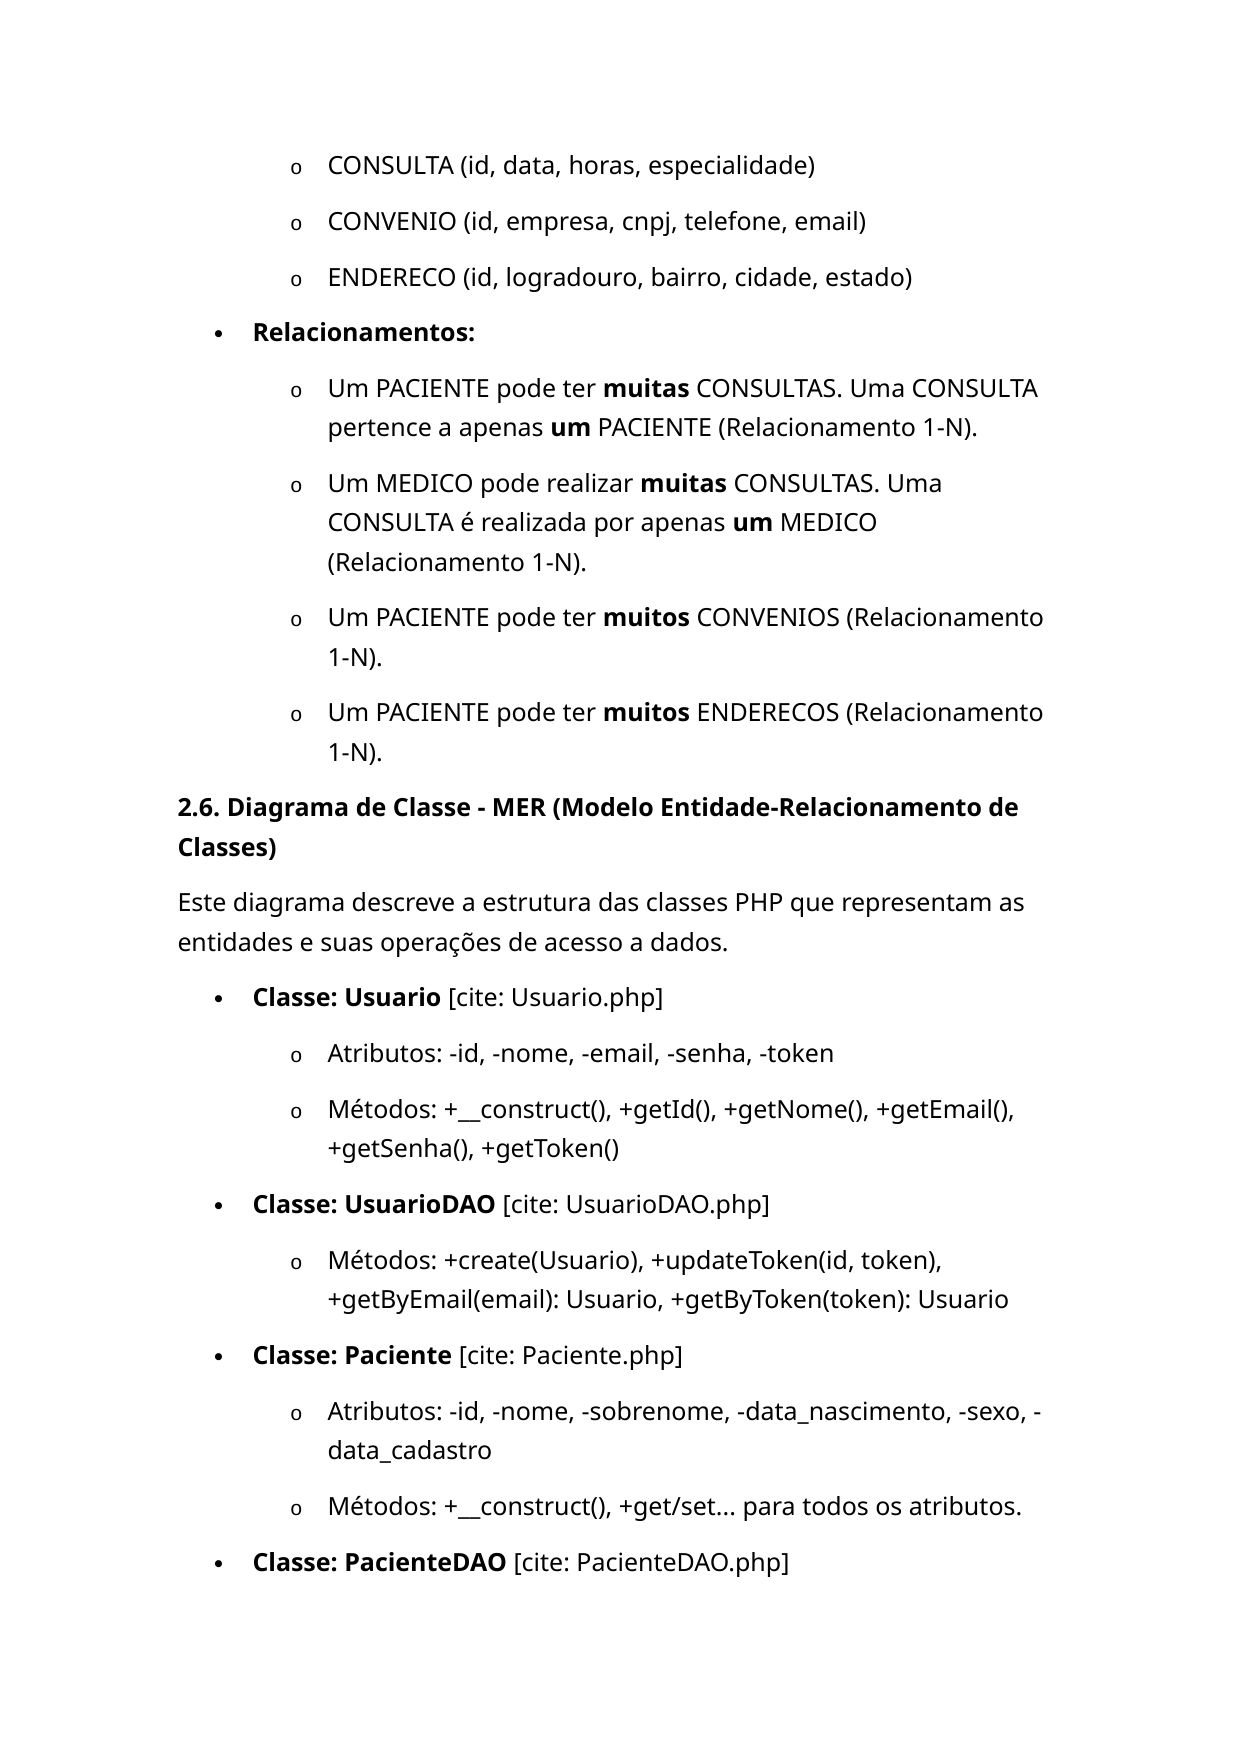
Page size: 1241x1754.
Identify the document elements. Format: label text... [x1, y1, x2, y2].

list Um PACIENTE pode ter muitas CONSULTAS. Uma CONSULTA pertence a apenas um PACIENTE (Relacionamento 1-N). [290, 371, 1063, 444]
list Classe: Usuario [cite: Usuario.php] [215, 980, 1063, 1014]
list Métodos: +__construct(), +getId(), +getNome(), +getEmail(), +getSenha(), +getToken() [290, 1092, 1063, 1165]
list Um MEDICO pode realizar muitas CONSULTAS. Uma CONSULTA é realizada por apenas um MEDICO (Relacionamento 1-N). [290, 466, 1063, 578]
list Classe: UsuarioDAO [cite: UsuarioDAO.php] [215, 1187, 1063, 1221]
list ENDERECO (id, logradouro, bairro, cidade, estado) [290, 259, 1063, 293]
list Métodos: +create(Usuario), +updateToken(id, token), +getByEmail(email): Usuario, +getByToken(token): Usuario [290, 1243, 1063, 1316]
list Métodos: +__construct(), +get/set... para todos os atributos. [290, 1488, 1063, 1522]
list CONSULTA (id, data, horas, especialidade) [290, 148, 1063, 182]
list CONVENIO (id, empresa, cnpj, telefone, email) [290, 203, 1063, 237]
list Atributos: -id, -nome, -email, -senha, -token [290, 1036, 1063, 1070]
list Classe: PacienteDAO [cite: PacienteDAO.php] [215, 1544, 1063, 1578]
text Este diagrama descreve a estrutura das classes PHP que representam as entidades e suas operações de acesso a dados. [177, 885, 1063, 958]
list Um PACIENTE pode ter muitos CONVENIOS (Relacionamento 1-N). [290, 600, 1063, 673]
list Relacionamentos: [215, 315, 1063, 349]
text 2.6. Diagrama de Classe - MER (Modelo Entidade-Relacionamento de Classes) [177, 790, 1063, 863]
list Atributos: -id, -nome, -sobrenome, -data_nascimento, -sexo, -data_cadastro [290, 1393, 1063, 1467]
list Classe: Paciente [cite: Paciente.php] [215, 1338, 1063, 1372]
list Um PACIENTE pode ter muitos ENDERECOS (Relacionamento 1-N). [290, 695, 1063, 768]
